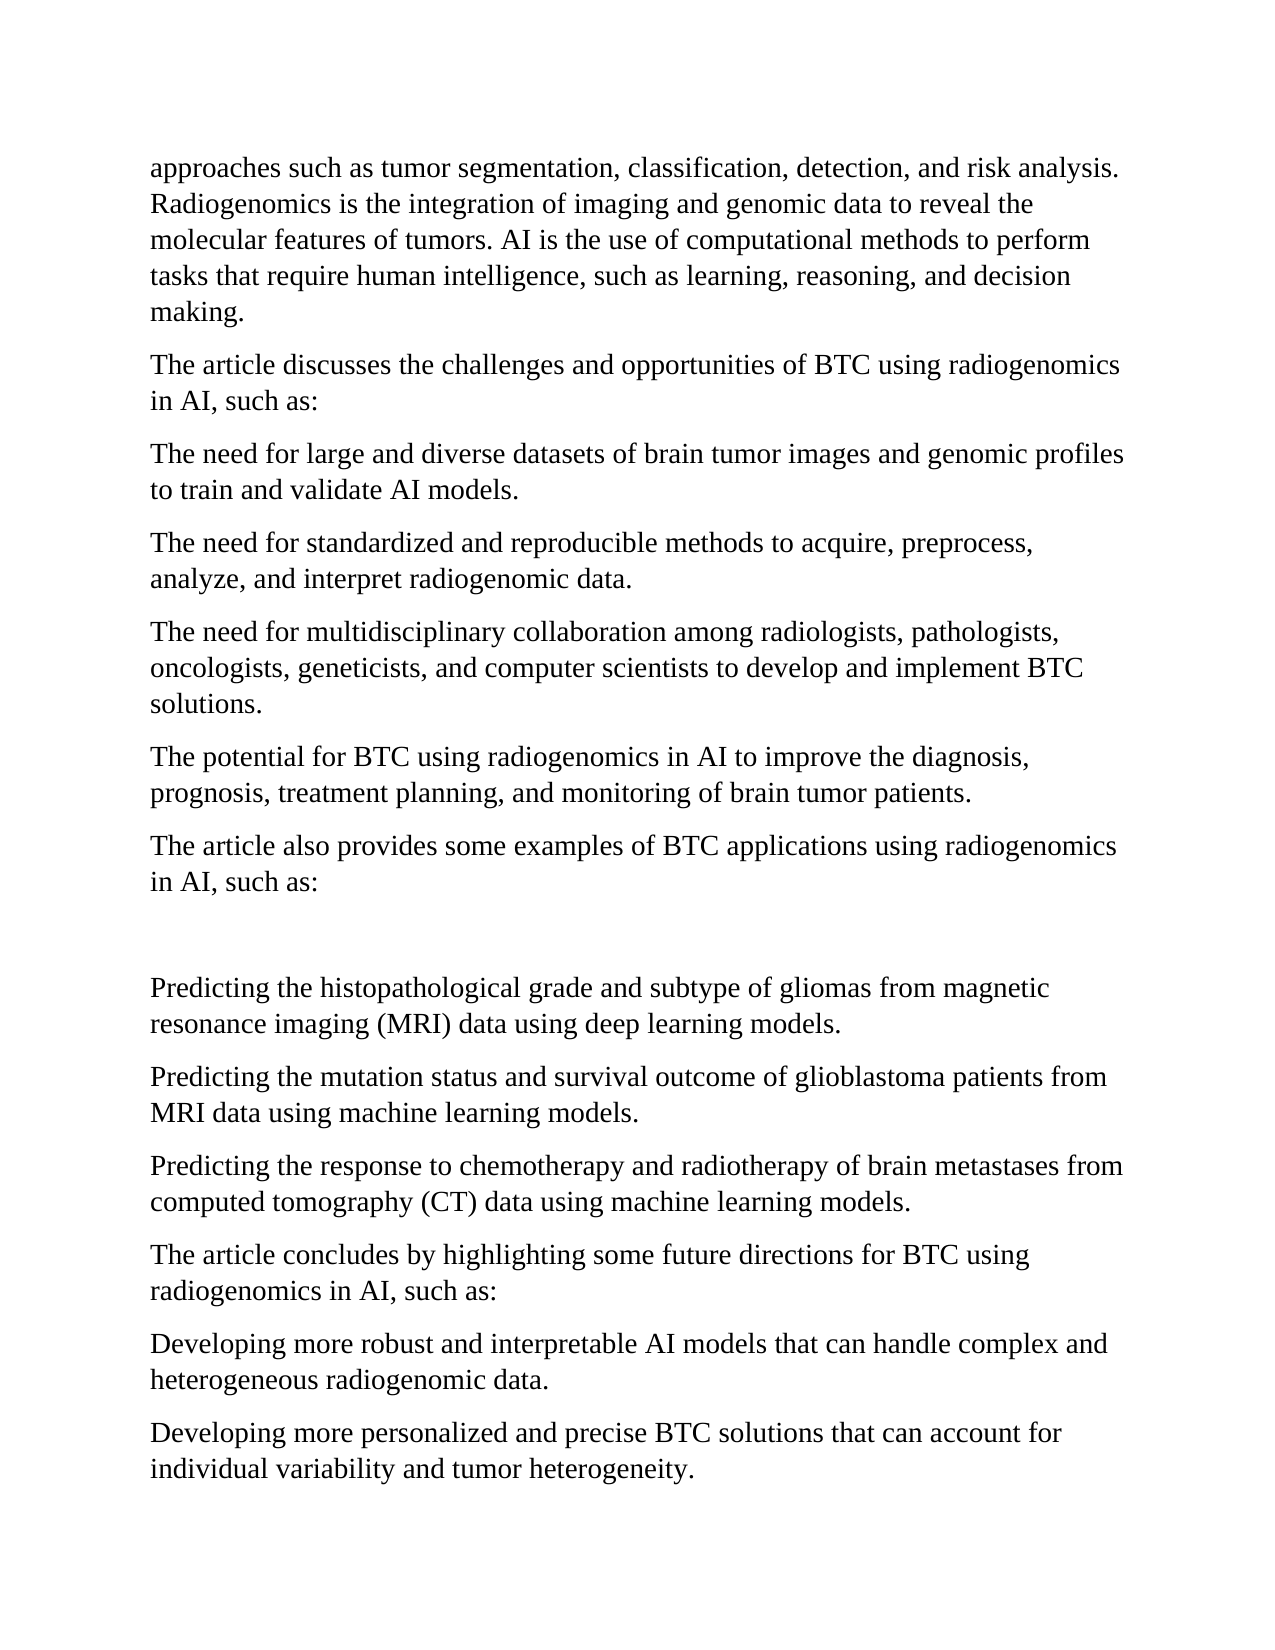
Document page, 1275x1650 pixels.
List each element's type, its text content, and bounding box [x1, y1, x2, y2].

text Predicting the mutation status and survival outcome of glioblastoma patients from MRI data using machine learning models. [150, 1059, 1125, 1129]
text The need for large and diverse datasets of brain tumor images and genomic profiles to train and validate AI models. [150, 436, 1125, 506]
text The need for standardized and reproducible methods to acquire, preprocess, analyze, and interpret radiogenomic data. [150, 525, 1125, 595]
text Developing more personalized and precise BTC solutions that can account for individual variability and tumor heterogeneity. [150, 1415, 1125, 1484]
text The potential for BTC using radiogenomics in AI to improve the diagnosis, prognosis, treatment planning, and monitoring of brain tumor patients. [150, 739, 1125, 809]
text The need for multidisciplinary collaboration among radiologists, pathologists, oncologists, geneticists, and computer scientists to develop and implement BTC solutions. [150, 614, 1125, 720]
text Predicting the histopathological grade and subtype of gliomas from magnetic resonance imaging (MRI) data using deep learning models. [150, 970, 1125, 1040]
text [150, 150, 1125, 328]
text The article also provides some examples of BTC applications using radiogenomics in AI, such as: [150, 828, 1125, 898]
text Predicting the response to chemotherapy and radiotherapy of brain metastases from computed tomography (CT) data using machine learning models. [150, 1148, 1125, 1218]
text The article discusses the challenges and opportunities of BTC using radiogenomics in AI, such as: [150, 347, 1125, 417]
text The article concludes by highlighting some future directions for BTC using radiogenomics in AI, such as: [150, 1237, 1125, 1307]
text Developing more robust and interpretable AI models that can handle complex and heterogeneous radiogenomic data. [150, 1326, 1125, 1396]
